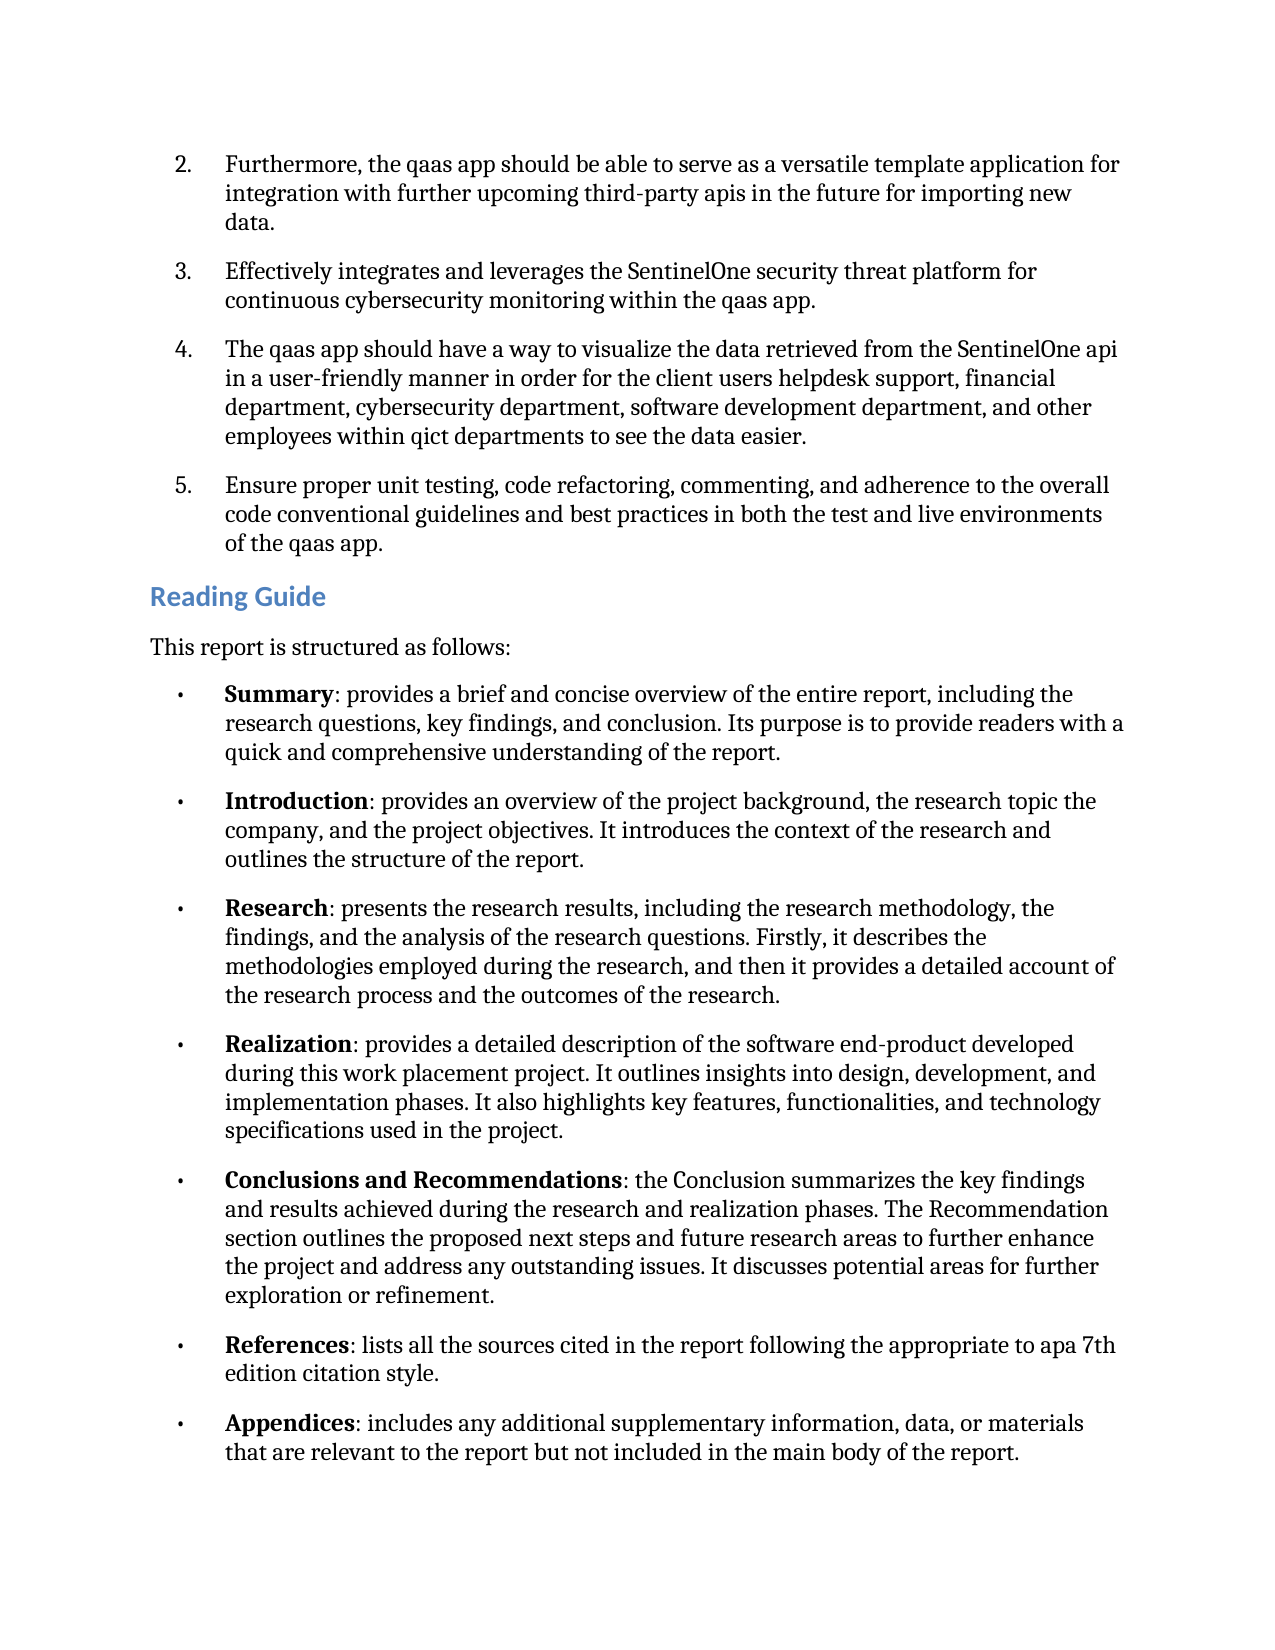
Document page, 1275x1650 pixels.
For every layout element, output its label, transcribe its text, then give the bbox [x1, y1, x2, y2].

list References: lists all the sources cited in the report following the appropriate to apa 7th edition citation style. [175, 1331, 1125, 1388]
list The qaas app should have a way to visualize the data retrieved from the SentinelOne api in a user-friendly manner in order for the client users helpdesk support, financial department, cybersecurity department, software development department, and other employees within qict departments to see the data easier. [175, 335, 1125, 450]
list Realization: provides a detailed description of the software end-product developed during this work placement project. It outlines insights into design, development, and implementation phases. It also highlights key features, functionalities, and technology specifications used in the project. [175, 1030, 1125, 1145]
list Ensure proper unit testing, code refactoring, commenting, and adherence to the overall code conventional guidelines and best practices in both the test and live environments of the qaas app. [175, 471, 1125, 557]
list Summary: provides a brief and concise overview of the entire report, including the research questions, key findings, and conclusion. Its purpose is to provide readers with a quick and comprehensive understanding of the report. [175, 680, 1125, 766]
text This report is structured as follows: [150, 633, 1125, 661]
list Conclusions and Recommendations: the Conclusion summarizes the key findings and results achieved during the research and realization phases. The Recommendation section outlines the proposed next steps and future research areas to further enhance the project and address any outstanding issues. It discusses potential areas for further exploration or refinement. [175, 1166, 1125, 1310]
list Introduction: provides an overview of the project background, the research topic the company, and the project objectives. It introduces the context of the research and outlines the structure of the report. [175, 787, 1125, 873]
list Effectively integrates and leverages the SentinelOne security threat platform for continuous cybersecurity monitoring within the qaas app. [175, 257, 1125, 314]
list Furthermore, the qaas app should be able to serve as a versatile template application for integration with further upcoming third-party apis in the future for importing new data. [175, 150, 1125, 236]
list Appendices: includes any additional supplementary information, data, or materials that are relevant to the report but not included in the main body of the report. [175, 1409, 1125, 1466]
subtitle Reading Guide [150, 578, 1125, 614]
list Research: presents the research results, including the research methodology, the findings, and the analysis of the research questions. Firstly, it describes the methodologies employed during the research, and then it provides a detailed account of the research process and the outcomes of the research. [175, 894, 1125, 1009]
